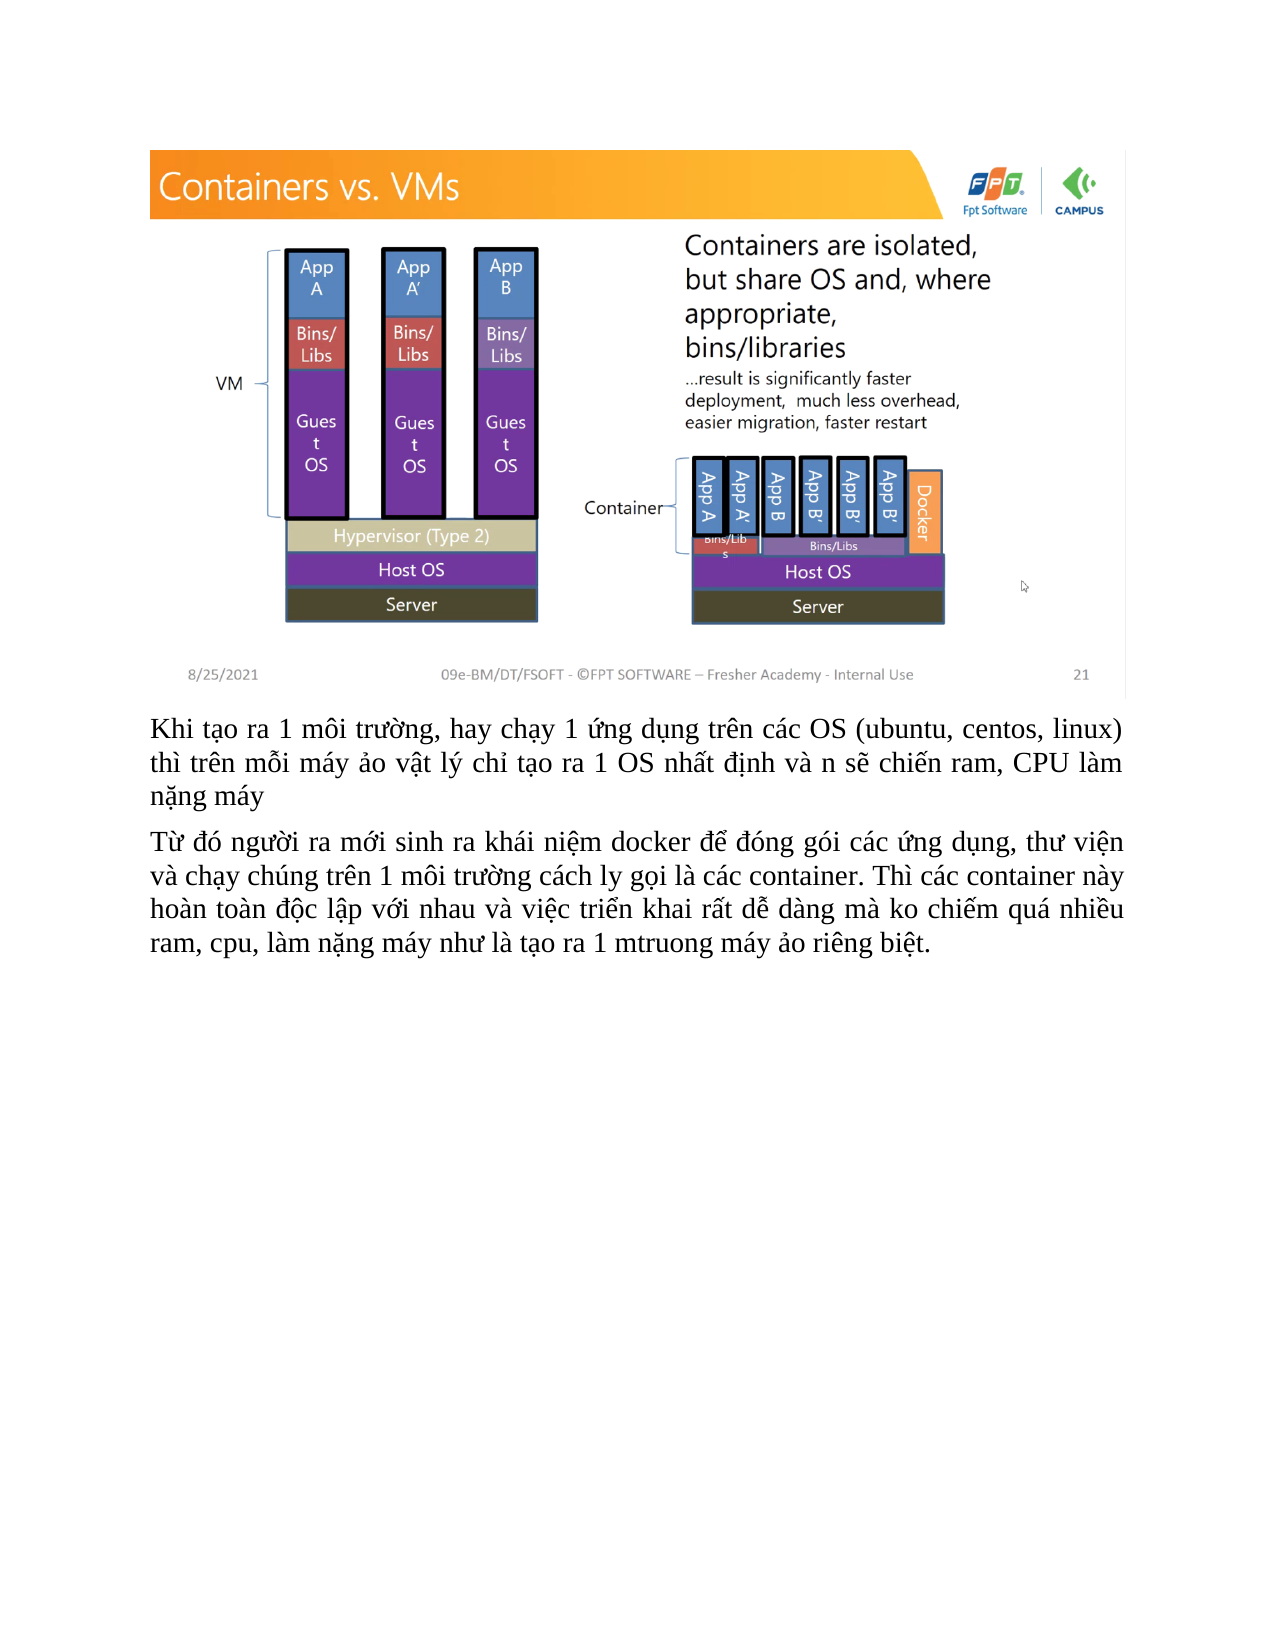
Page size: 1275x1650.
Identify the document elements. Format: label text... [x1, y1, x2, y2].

picture [150, 150, 1125, 699]
text Từ đó người ra mới sinh ra khái niệm docker để đóng gói các ứng dụng, thư viện và chạy chúng trên 1 môi trường cách ly gọi là các container. Thì các container này hoàn toàn độc lập với nhau và việc triển khai rất dễ dàng mà ko chiếm quá nhiều ram, cpu, làm nặng máy như là tạo ra 1 mtruong máy ảo riêng biệt. [150, 824, 1125, 958]
text Khi tạo ra 1 môi trường, hay chạy 1 ứng dụng trên các OS (ubuntu, centos, linux) thì trên mỗi máy ảo vật lý chỉ tạo ra 1 OS nhất định và n sẽ chiến ram, CPU làm nặng máy [150, 711, 1125, 812]
